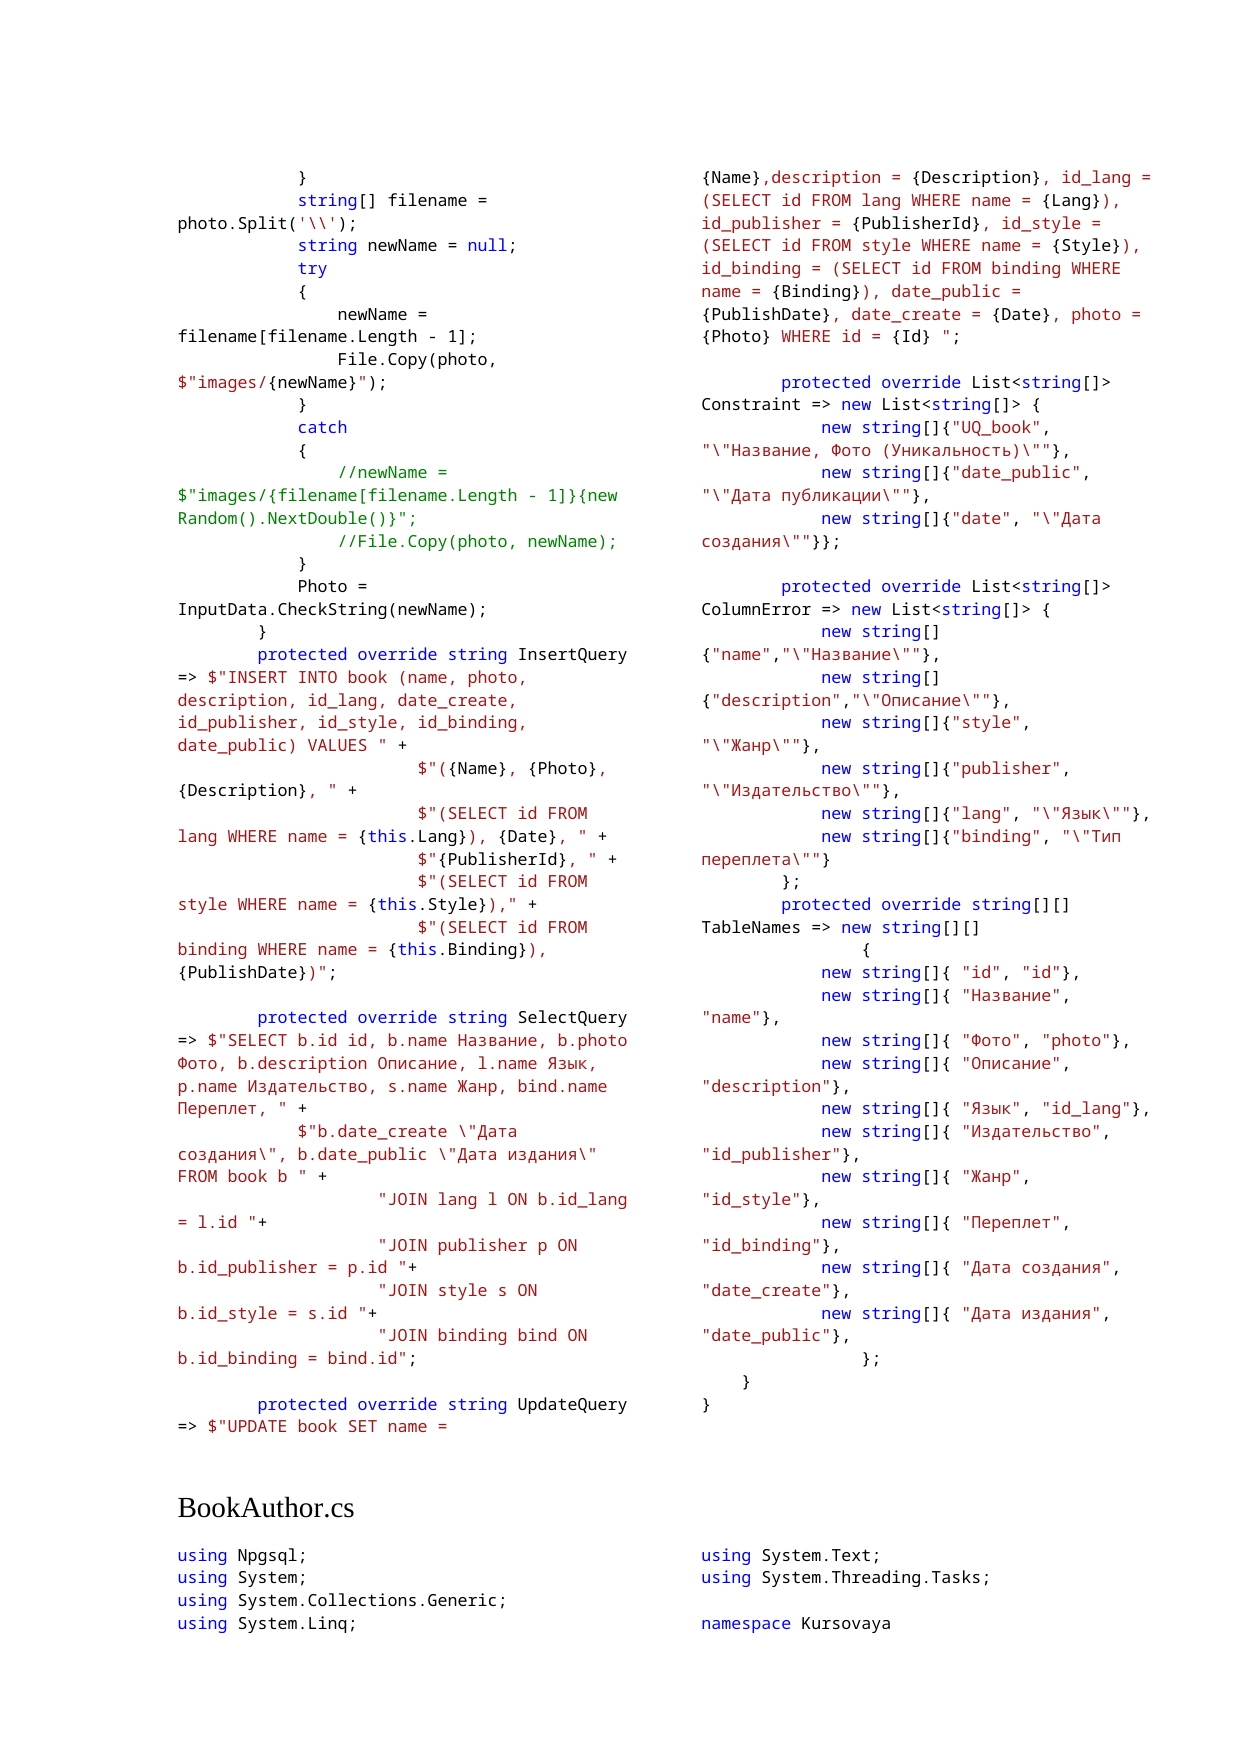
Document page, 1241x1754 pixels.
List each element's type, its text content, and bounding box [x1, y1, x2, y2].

text new string[]{"lang", "\"Язык\""}, [701, 802, 1152, 824]
text }; [701, 1347, 1152, 1369]
text //newName = $"images/{filename[filename.Length - 1]}{new Random().NextDouble()}"; [177, 461, 627, 529]
text Photo = InputData.CheckString(newName); [177, 574, 627, 620]
text new string[]{"date", "\"Дата создания\""}}; [701, 506, 1152, 552]
text string newName = null; [177, 234, 627, 257]
text } [177, 620, 627, 643]
text File.Copy(photo, $"images/{newName}"); [177, 347, 627, 393]
text protected override List<string[]> ColumnError => new List<string[]> { [701, 574, 1152, 620]
text new string[]{"name","\"Название\""}, [701, 620, 1152, 665]
text new string[]{"publisher", "\"Издательство\""}, [701, 756, 1152, 802]
text string[] filename = photo.Split('\\'); [177, 188, 627, 234]
text BookAuthor.cs [177, 1490, 1152, 1524]
text using System.Text; [701, 1543, 1152, 1566]
text $"{PublisherId}, " + [177, 847, 627, 870]
text } [701, 1392, 1152, 1415]
text { [701, 938, 1152, 961]
text new string[]{ "Дата создания", "date_create"}, [701, 1256, 1152, 1301]
text try [177, 257, 627, 279]
text new string[]{"description","\"Описание\""}, [701, 665, 1152, 711]
text protected override string SelectQuery => $"SELECT b.id id, b.name Название, b.photo Фото, b.description Описание, l.name Язык, p.name Издательство, s.name Жанр, bind.name Переплет, " + [177, 1006, 627, 1119]
text catch [177, 416, 627, 438]
text } [177, 166, 627, 188]
text "JOIN publisher p ON b.id_publisher = p.id "+ [177, 1233, 627, 1278]
text new string[]{ "id", "id"}, [701, 961, 1152, 983]
text } [177, 552, 627, 574]
text "JOIN lang l ON b.id_lang = l.id "+ [177, 1188, 627, 1233]
text protected override string InsertQuery => $"INSERT INTO book (name, photo, description, id_lang, date_create, id_publisher, id_style, id_binding, date_public) VALUES " + [177, 643, 627, 756]
text new string[]{ "Издательство", "id_publisher"}, [701, 1119, 1152, 1165]
text new string[]{ "Дата издания", "date_public"}, [701, 1301, 1152, 1347]
text namespace Kursovaya [701, 1611, 1152, 1634]
text $"({Name}, {Photo}, {Description}, " + [177, 756, 627, 802]
text "JOIN binding bind ON b.id_binding = bind.id"; [177, 1324, 627, 1369]
text new string[]{ "Фото", "photo"}, [701, 1029, 1152, 1051]
text using System; [177, 1566, 627, 1588]
text "JOIN style s ON b.id_style = s.id "+ [177, 1278, 627, 1324]
text using System.Threading.Tasks; [701, 1566, 1152, 1588]
text newName = filename[filename.Length - 1]; [177, 302, 627, 347]
text }; [701, 870, 1152, 892]
text using System.Collections.Generic; [177, 1588, 627, 1611]
text new string[]{"date_public", "\"Дата публикации\""}, [701, 461, 1152, 506]
text using System.Linq; [177, 1611, 627, 1634]
text using Npgsql; [177, 1543, 627, 1566]
text } [701, 1369, 1152, 1392]
text new string[]{"binding", "\"Тип переплета\""} [701, 824, 1152, 870]
text { [177, 279, 627, 302]
text new string[]{ "Описание", "description"}, [701, 1051, 1152, 1097]
text new string[]{"style", "\"Жанр\""}, [701, 711, 1152, 756]
text $"(SELECT id FROM lang WHERE name = {this.Lang}), {Date}, " + [177, 802, 627, 847]
text new string[]{"UQ_book", "\"Название, Фото (Уникальность)\""}, [701, 416, 1152, 461]
text $"(SELECT id FROM style WHERE name = {this.Style})," + [177, 870, 627, 915]
text new string[]{ "Жанр", "id_style"}, [701, 1165, 1152, 1210]
text { [177, 438, 627, 461]
text protected override string[][] TableNames => new string[][] [701, 892, 1152, 938]
text new string[]{ "Язык", "id_lang"}, [701, 1097, 1152, 1119]
text } [177, 393, 627, 416]
text //File.Copy(photo, newName); [177, 529, 627, 552]
text protected override List<string[]> Constraint => new List<string[]> { [701, 370, 1152, 416]
text $"b.date_create \"Дата создания\", b.date_public \"Дата издания\" FROM book b " + [177, 1119, 627, 1188]
text new string[]{ "Переплет", "id_binding"}, [701, 1210, 1152, 1256]
text new string[]{ "Название", "name"}, [701, 983, 1152, 1029]
text $"(SELECT id FROM binding WHERE name = {this.Binding}), {PublishDate})"; [177, 915, 627, 983]
